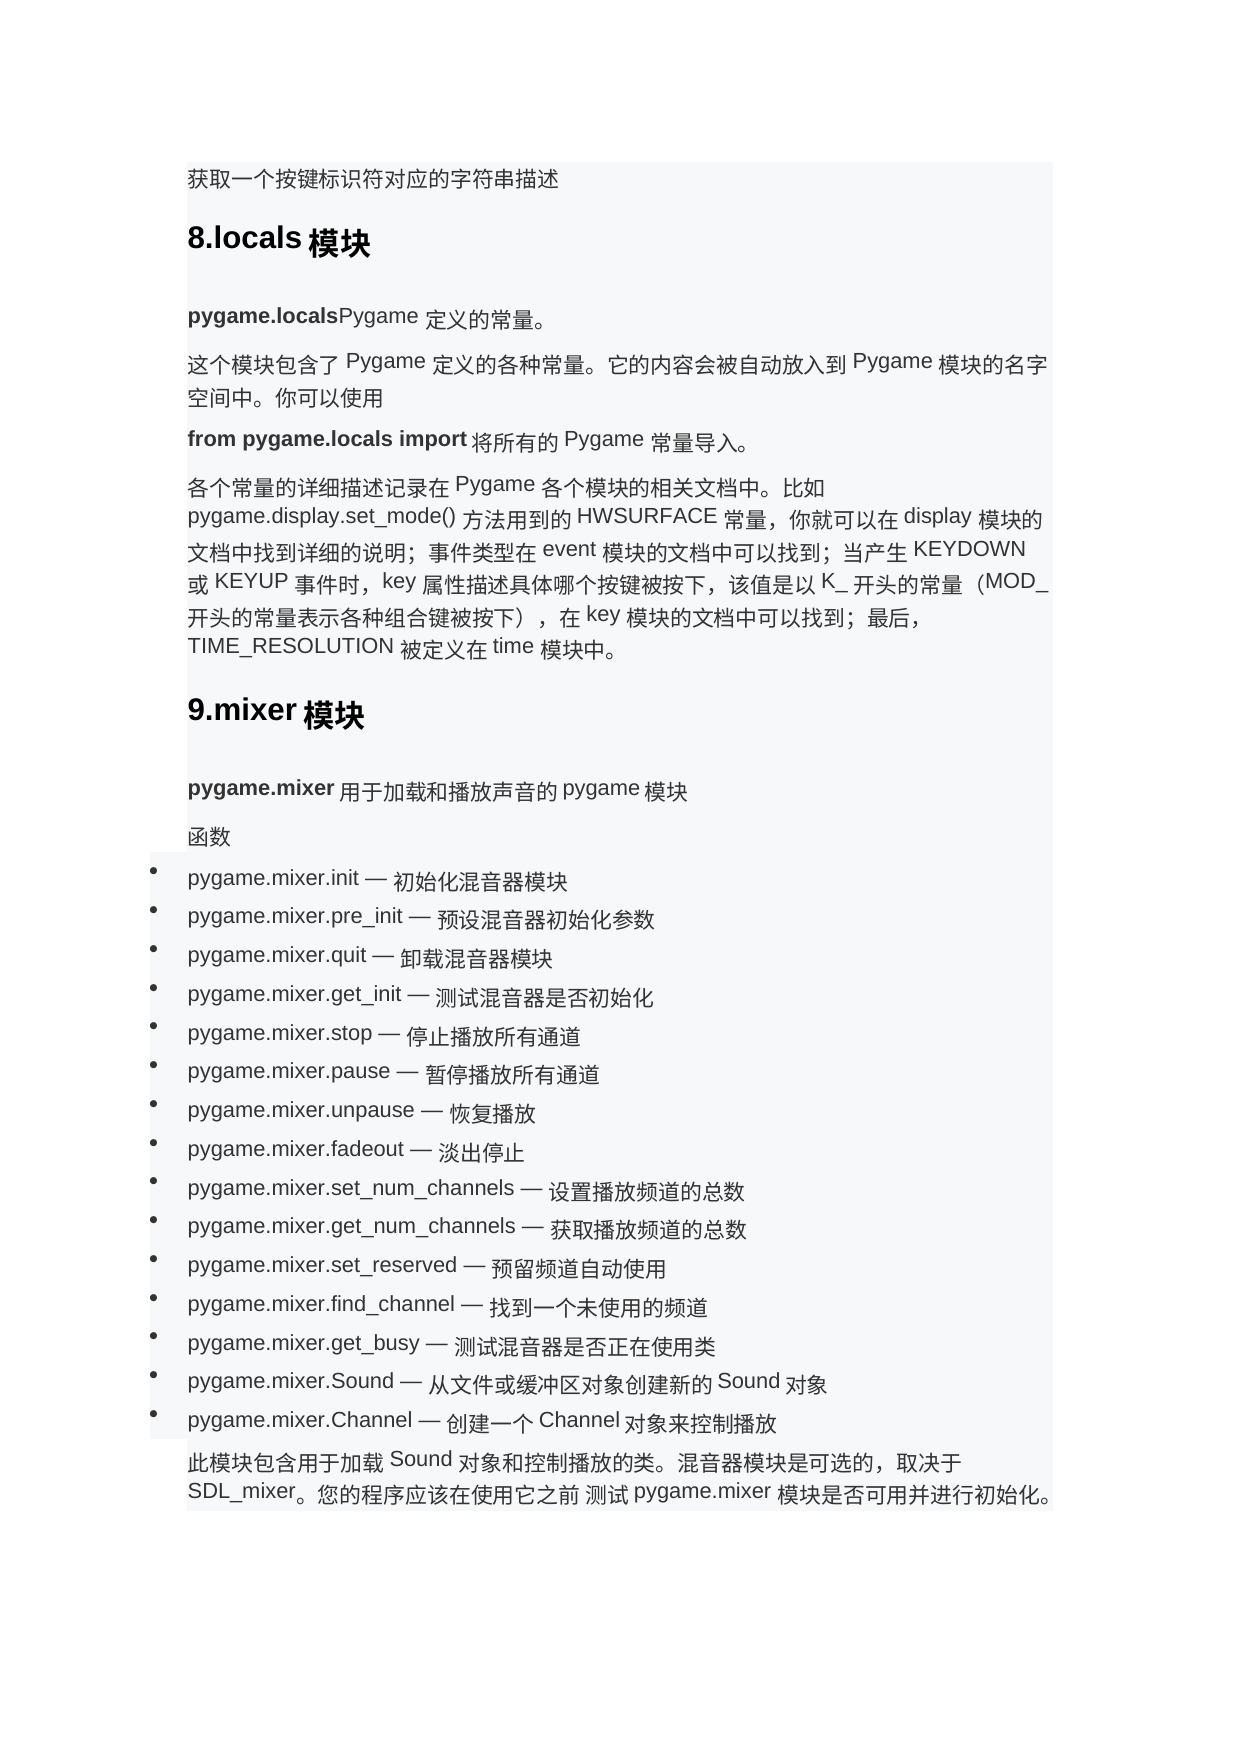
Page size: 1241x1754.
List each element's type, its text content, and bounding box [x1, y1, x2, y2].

list pygame.mixer.get_init — 测试混音器是否初始化 [150, 981, 1053, 1013]
text pygame.mixer用于加载和播放声音的pygame模块 [187, 774, 1053, 807]
text 各个常量的详细描述记录在 Pygame 各个模块的相关文档中。比如 pygame.display.set_mode() 方法用到的 HWSURFACE 常量，你就可以在 display 模块的文档中找到详细的说明；事件类型在 event 模块的文档中可以找到；当产生 KEYDOWN 或 KEYUP 事件时，key 属性描述具体哪个按键被按下，该值是以 K_ 开头的常量（MOD_ 开头的常量表示各种组合键被按下），在 key 模块的文档中可以找到；最后，TIME_RESOLUTION 被定义在 time 模块中。 [187, 471, 1053, 666]
text from pygame.locals import将所有的 Pygame 常量导入。 [187, 426, 1053, 458]
list pygame.mixer.find_channel — 找到一个未使用的频道 [150, 1291, 1053, 1323]
text pygame.localsPygame 定义的常量。 [187, 303, 1053, 336]
text 此模块包含用于加载 Sound 对象和控制播放的类。混音器模块是可选的，取决于SDL_mixer。您的程序应该在使用它之前 测试 pygame.mixer 模块是否可用并进行初始化。 [187, 1446, 1053, 1511]
text 8.locals模块 [187, 219, 1053, 284]
list pygame.mixer.get_num_channels — 获取播放频道的总数 [150, 1213, 1053, 1246]
list pygame.mixer.stop — 停止播放所有通道 [150, 1019, 1053, 1052]
list pygame.mixer.pre_init — 预设混音器初始化参数 [150, 903, 1053, 936]
list pygame.mixer.Sound — 从文件或缓冲区对象创建新的Sound对象 [150, 1368, 1053, 1401]
text 函数 [187, 819, 1053, 852]
list pygame.mixer.set_reserved — 预留频道自动使用 [150, 1252, 1053, 1284]
list pygame.mixer.unpause — 恢复播放 [150, 1097, 1053, 1129]
list pygame.mixer.get_busy — 测试混音器是否正在使用类 [150, 1329, 1053, 1362]
text 9.mixer模块 [187, 691, 1053, 756]
list pygame.mixer.fadeout — 淡出停止 [150, 1136, 1053, 1168]
list pygame.mixer.init — 初始化混音器模块 [150, 864, 1053, 897]
list pygame.mixer.Channel — 创建一个Channel对象来控制播放 [150, 1407, 1053, 1439]
list pygame.mixer.set_num_channels — 设置播放频道的总数 [150, 1174, 1053, 1207]
list pygame.mixer.pause — 暂停播放所有通道 [150, 1058, 1053, 1091]
list pygame.mixer.quit — 卸载混音器模块 [150, 942, 1053, 974]
text 这个模块包含了 Pygame 定义的各种常量。它的内容会被自动放入到 Pygame 模块的名字空间中。你可以使用 [187, 348, 1053, 413]
text 获取一个按键标识符对应的字符串描述 [187, 162, 1053, 194]
